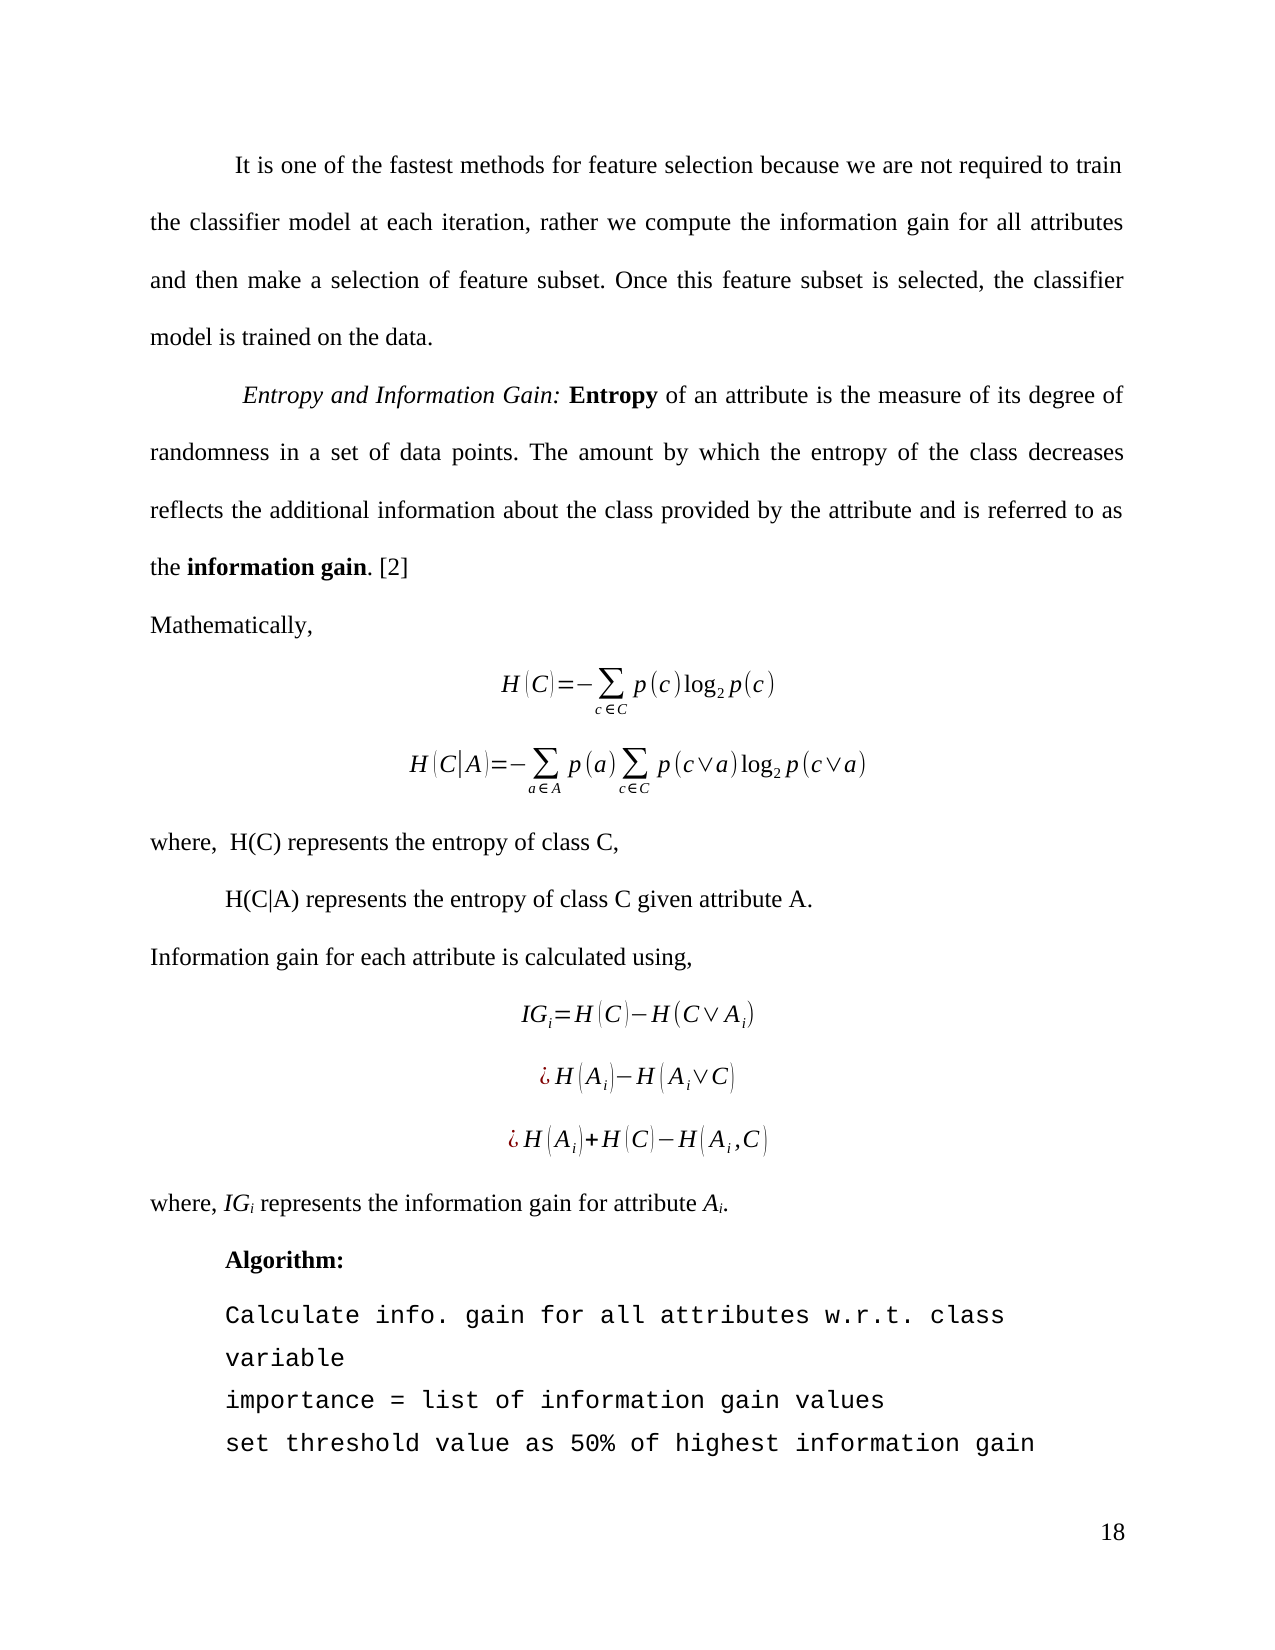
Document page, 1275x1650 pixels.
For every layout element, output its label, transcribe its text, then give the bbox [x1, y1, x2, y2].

text H(C|A) represents the entropy of class C given attribute A. [150, 884, 1125, 913]
text where, IGi represents the information gain for attribute Ai. [150, 1188, 1125, 1216]
text Calculate info. gain for all attributes w.r.t. class variable [225, 1303, 1125, 1373]
text set threshold value as 50% of highest information gain [225, 1430, 1125, 1458]
text It is one of the fastest methods for feature selection because we are not required to train the classifier model at each iteration, rather we compute the information gain for all attributes and then make a selection of feature subset. Once this feature subset is selected, the classifier model is trained on the data. [150, 150, 1125, 351]
text importance = list of information gain values [225, 1388, 1125, 1416]
text Algorithm: [150, 1245, 1125, 1274]
text Mathematically, [150, 610, 1125, 639]
text Entropy and Information Gain: Entropy of an attribute is the measure of its degree of randomness in a set of data points. The amount by which the entropy of the class decreases reflects the additional information about the class provided by the attribute and is referred to as the information gain. [2] [150, 380, 1125, 581]
text where, H(C) represents the entropy of class C, [150, 827, 1125, 855]
text Information gain for each attribute is calculated using, [150, 942, 1125, 970]
